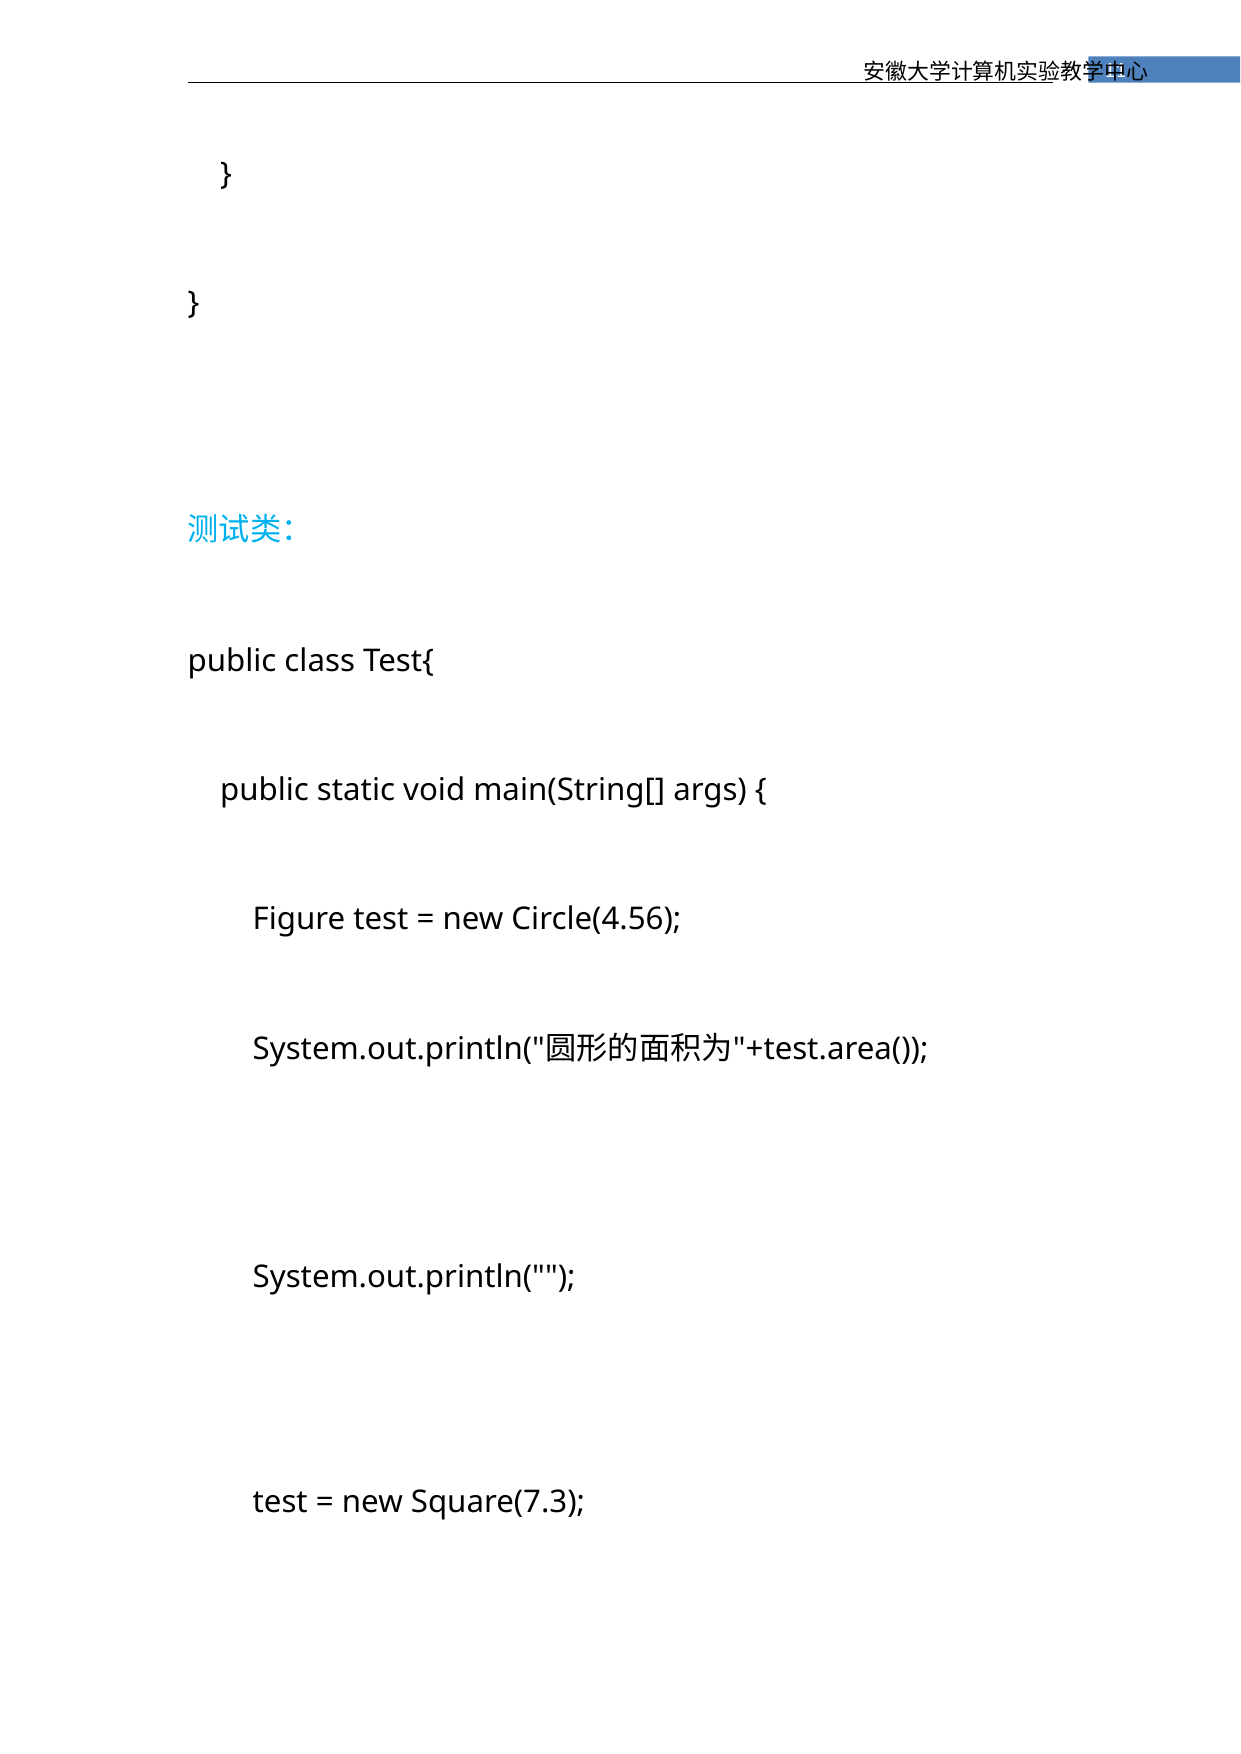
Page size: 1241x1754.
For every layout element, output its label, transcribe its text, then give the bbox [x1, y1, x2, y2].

text System.out.println("圆形的面积为"+test.area()); [187, 1013, 1053, 1078]
text Figure test = new Circle(4.56); [187, 885, 1053, 950]
text public static void main(String[] args) { [187, 756, 1053, 821]
text 测试类： [187, 494, 1053, 559]
text System.out.println(""); [187, 1243, 1053, 1308]
text } [187, 140, 1053, 205]
text } [187, 269, 1053, 334]
text test = new Square(7.3); [187, 1468, 1053, 1533]
text public class Test{ [187, 627, 1053, 692]
